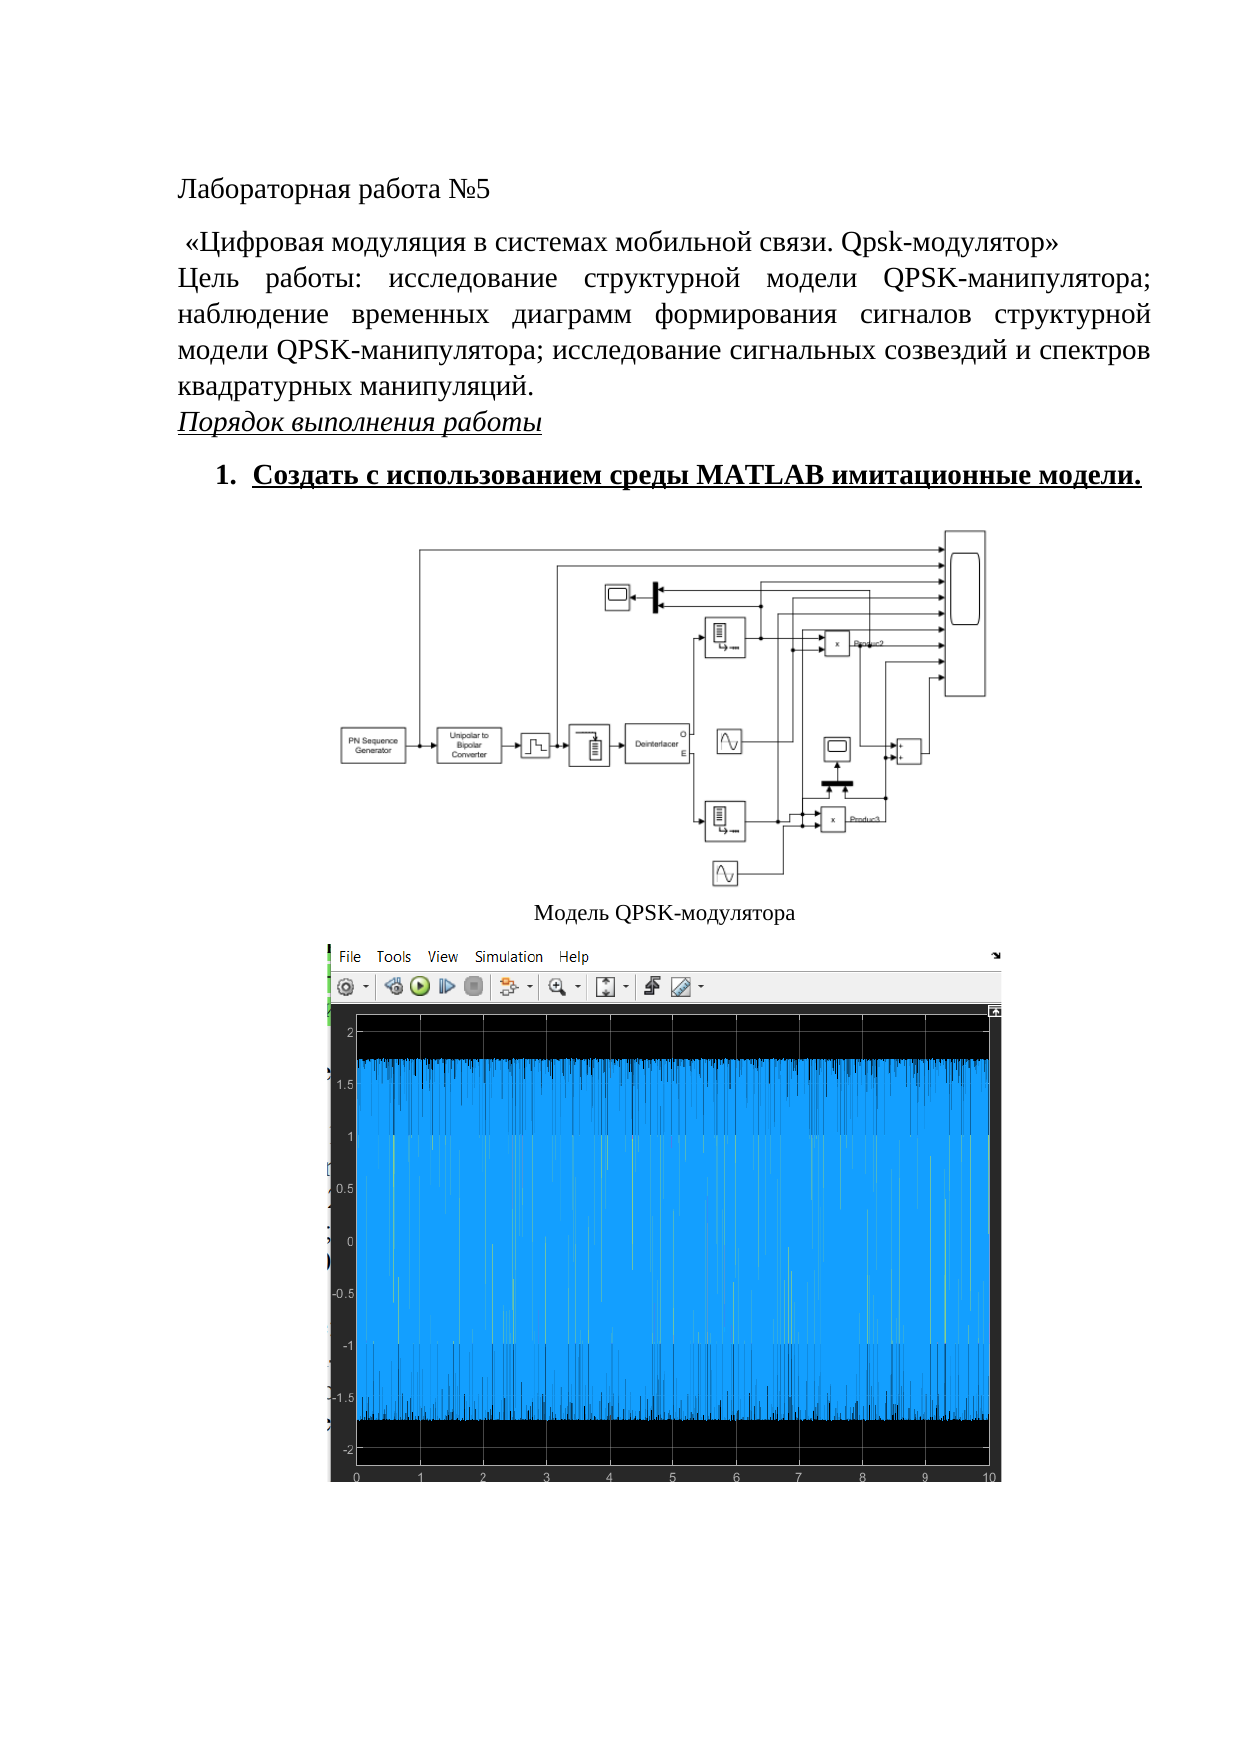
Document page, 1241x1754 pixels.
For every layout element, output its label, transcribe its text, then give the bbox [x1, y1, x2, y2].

text «Цифровая модуляция в системах мобильной связи. Qpsk-модулятор» [177, 224, 1152, 257]
picture [318, 493, 1011, 897]
text Порядок выполнения работы [177, 404, 1152, 438]
text Лабораторная работа №5 [177, 171, 1152, 204]
text Цель работы: исследование структурной модели QPSK-манипулятора; наблюдение временных диаграмм формирования сигналов структурной модели QPSK-манипулятора; исследование сигнальных созвездий и спектров квадратурных манипуляций. [177, 260, 1152, 402]
text Модель QPSK-модулятора [177, 899, 1152, 925]
picture [327, 944, 1002, 1482]
list Создать с использованием среды MATLAB имитационные модели. [215, 457, 1152, 491]
